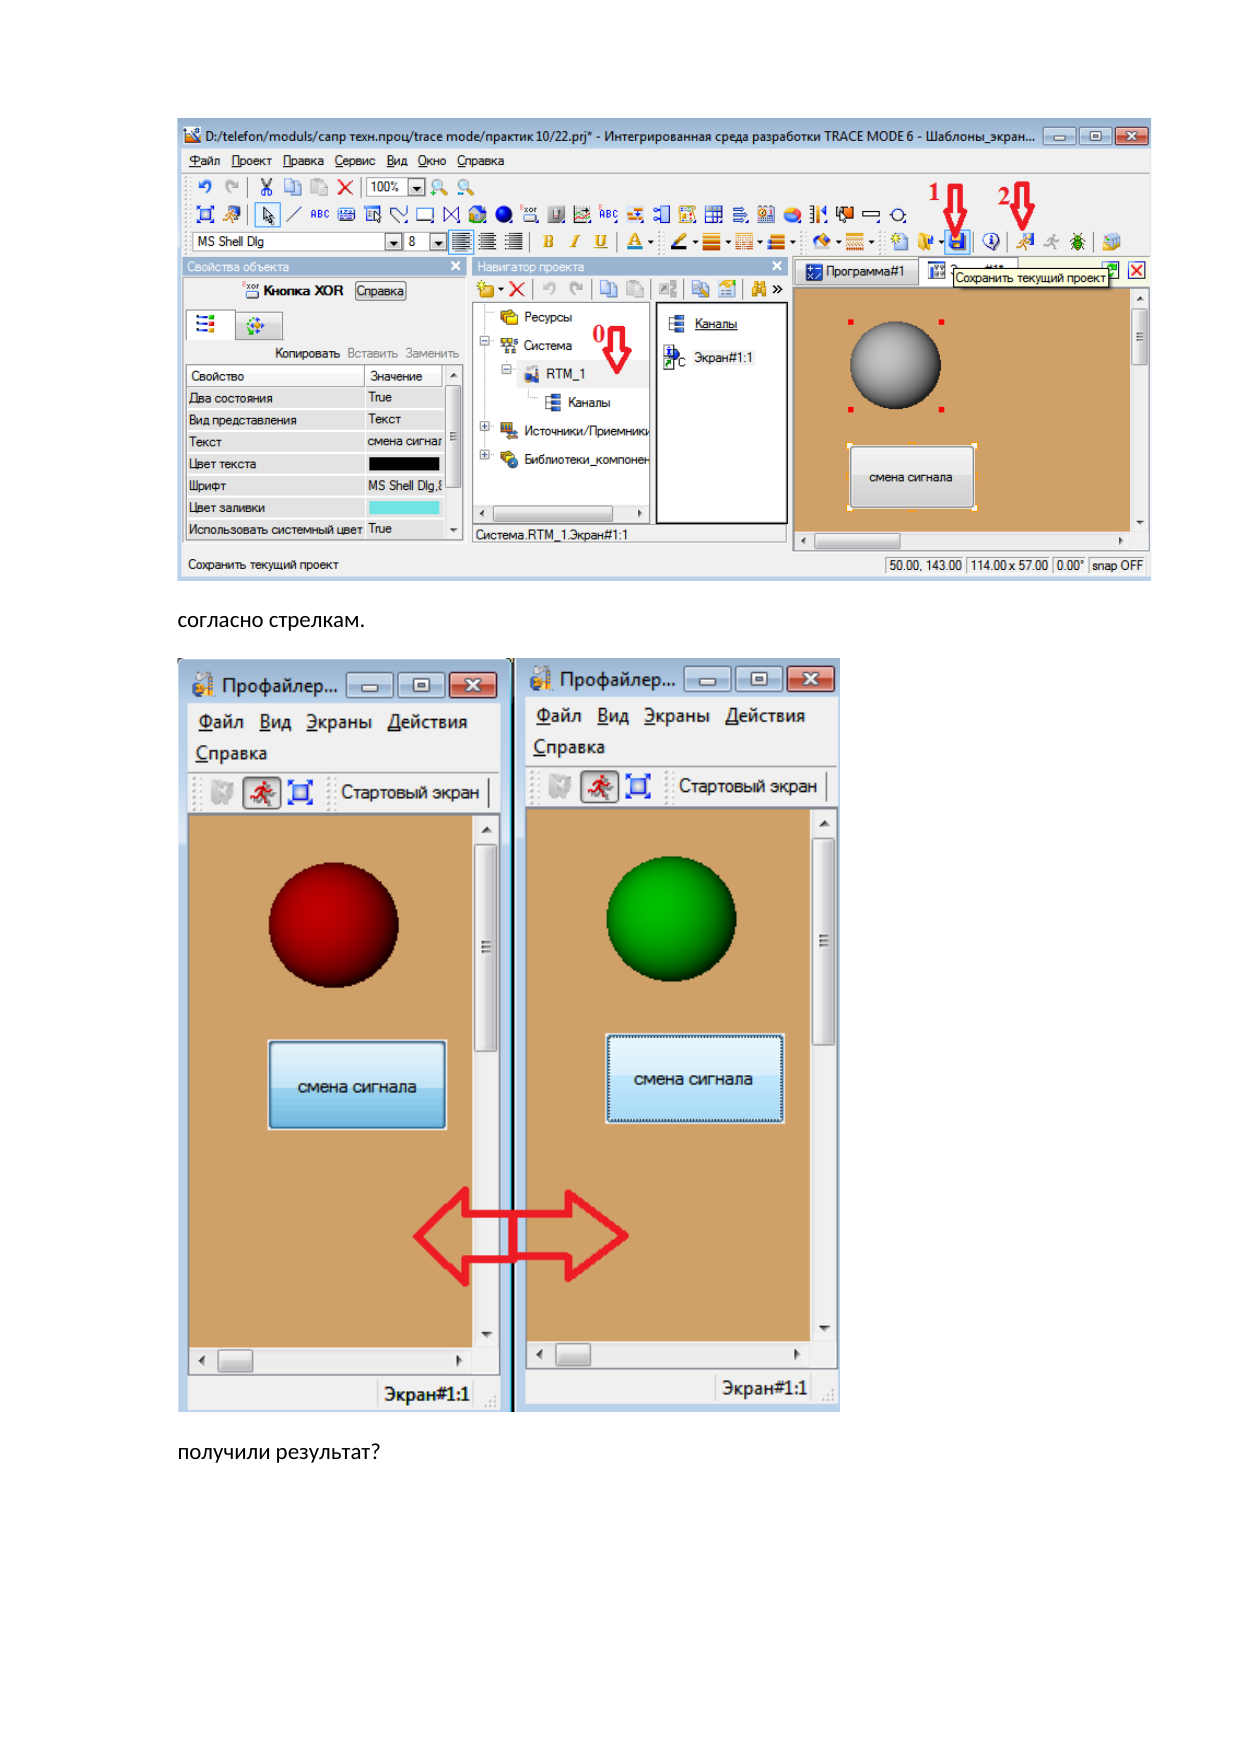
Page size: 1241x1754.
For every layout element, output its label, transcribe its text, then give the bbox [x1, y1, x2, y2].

text согласно стрелкам. [177, 605, 1152, 633]
picture [177, 118, 1152, 581]
picture [177, 658, 840, 1412]
text получили результат? [177, 1437, 1152, 1465]
